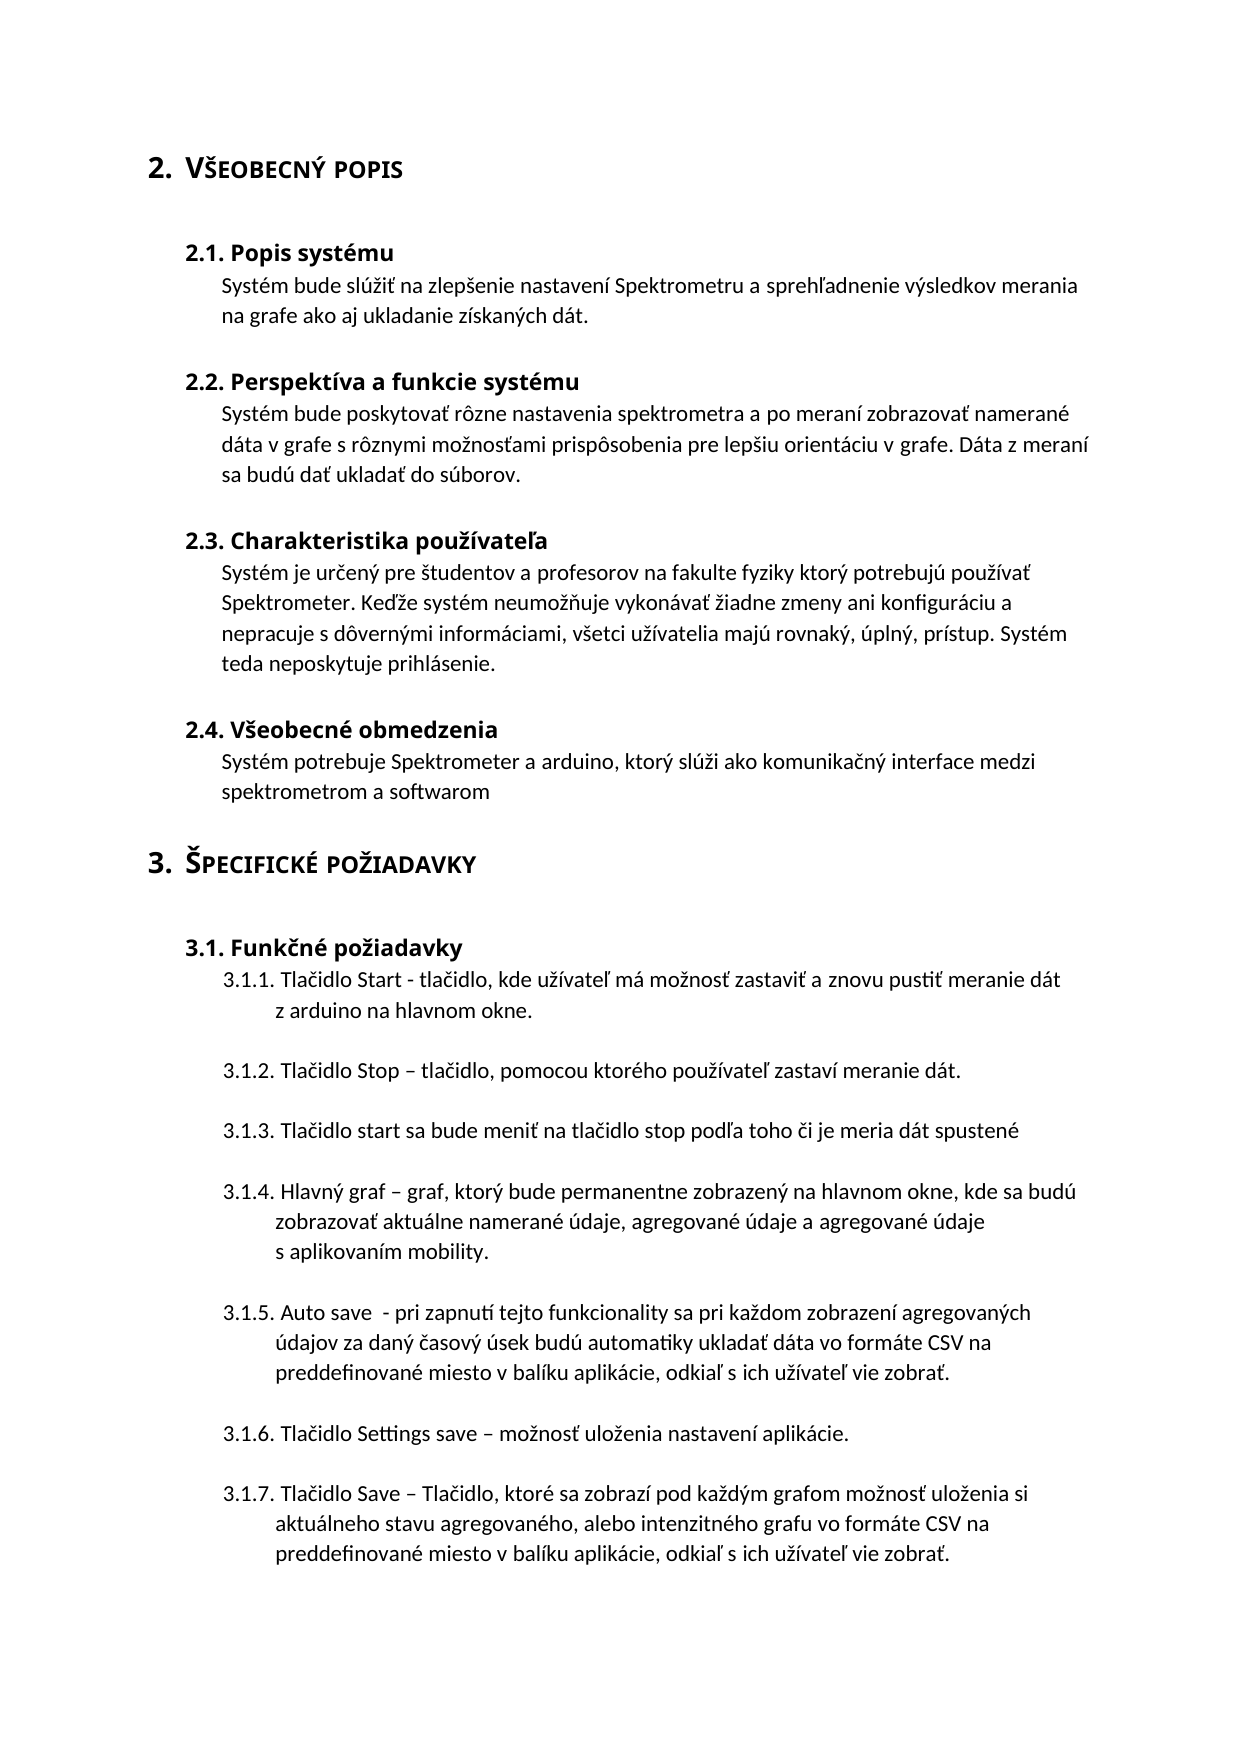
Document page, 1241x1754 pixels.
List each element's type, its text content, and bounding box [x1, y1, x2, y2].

subtitle Všeobecné obmedzenia [185, 713, 1093, 745]
text Systém bude slúžiť na zlepšenie nastavení Spektrometru a sprehľadnenie výsledkov merania na grafe ako aj ukladanie získaných dát. [221, 271, 1093, 329]
list Tlačidlo Settings save – možnosť uloženia nastavení aplikácie. [223, 1419, 1093, 1447]
text Systém potrebuje Spektrometer a arduino, ktorý slúži ako komunikačný interface medzi spektrometrom a softwarom [221, 747, 1093, 806]
subtitle Funkčné požiadavky [185, 932, 1093, 963]
list Tlačidlo start sa bude meniť na tlačidlo stop podľa toho či je meria dát spustené [223, 1117, 1093, 1144]
list Auto save - pri zapnutí tejto funkcionality sa pri každom zobrazení agregovaných údajov za daný časový úsek budú automatiky ukladať dáta vo formáte CSV na preddefinované miesto v balíku aplikácie, odkiaľ s ich užívateľ vie zobrať. [223, 1298, 1093, 1386]
list Tlačidlo Stop – tlačidlo, pomocou ktorého používateľ zastaví meranie dát. [223, 1056, 1093, 1084]
text Systém bude poskytovať rôzne nastavenia spektrometra a po meraní zobrazovať namerané dáta v grafe s rôznymi možnosťami prispôsobenia pre lepšiu orientáciu v grafe. Dáta z meraní sa budú dať ukladať do súborov. [221, 399, 1093, 488]
subtitle Charakteristika používateľa [185, 524, 1093, 556]
subtitle Špecifické požiadavky [148, 842, 1093, 882]
list Tlačidlo Start - tlačidlo, kde užívateľ má možnosť zastaviť a znovu pustiť meranie dát z arduino na hlavnom okne. [223, 966, 1093, 1024]
subtitle Popis systému [185, 237, 1093, 268]
subtitle Perspektíva a funkcie systému [185, 366, 1093, 397]
list Tlačidlo Save – Tlačidlo, ktoré sa zobrazí pod každým grafom možnosť uloženia si aktuálneho stavu agregovaného, alebo intenzitného grafu vo formáte CSV na preddefinované miesto v balíku aplikácie, odkiaľ s ich užívateľ vie zobrať. [223, 1479, 1093, 1567]
list Hlavný graf – graf, ktorý bude permanentne zobrazený na hlavnom okne, kde sa budú zobrazovať aktuálne namerané údaje, agregované údaje a agregované údaje s aplikovaním mobility. [223, 1177, 1093, 1265]
subtitle Všeobecný popis [148, 148, 1093, 187]
text Systém je určený pre študentov a profesorov na fakulte fyziky ktorý potrebujú používať Spektrometer. Keďže systém neumožňuje vykonávať žiadne zmeny ani konfiguráciu a nepracuje s dôvernými informáciami, všetci užívatelia majú rovnaký, úplný, prístup. Systém teda neposkytuje prihlásenie. [221, 558, 1093, 677]
